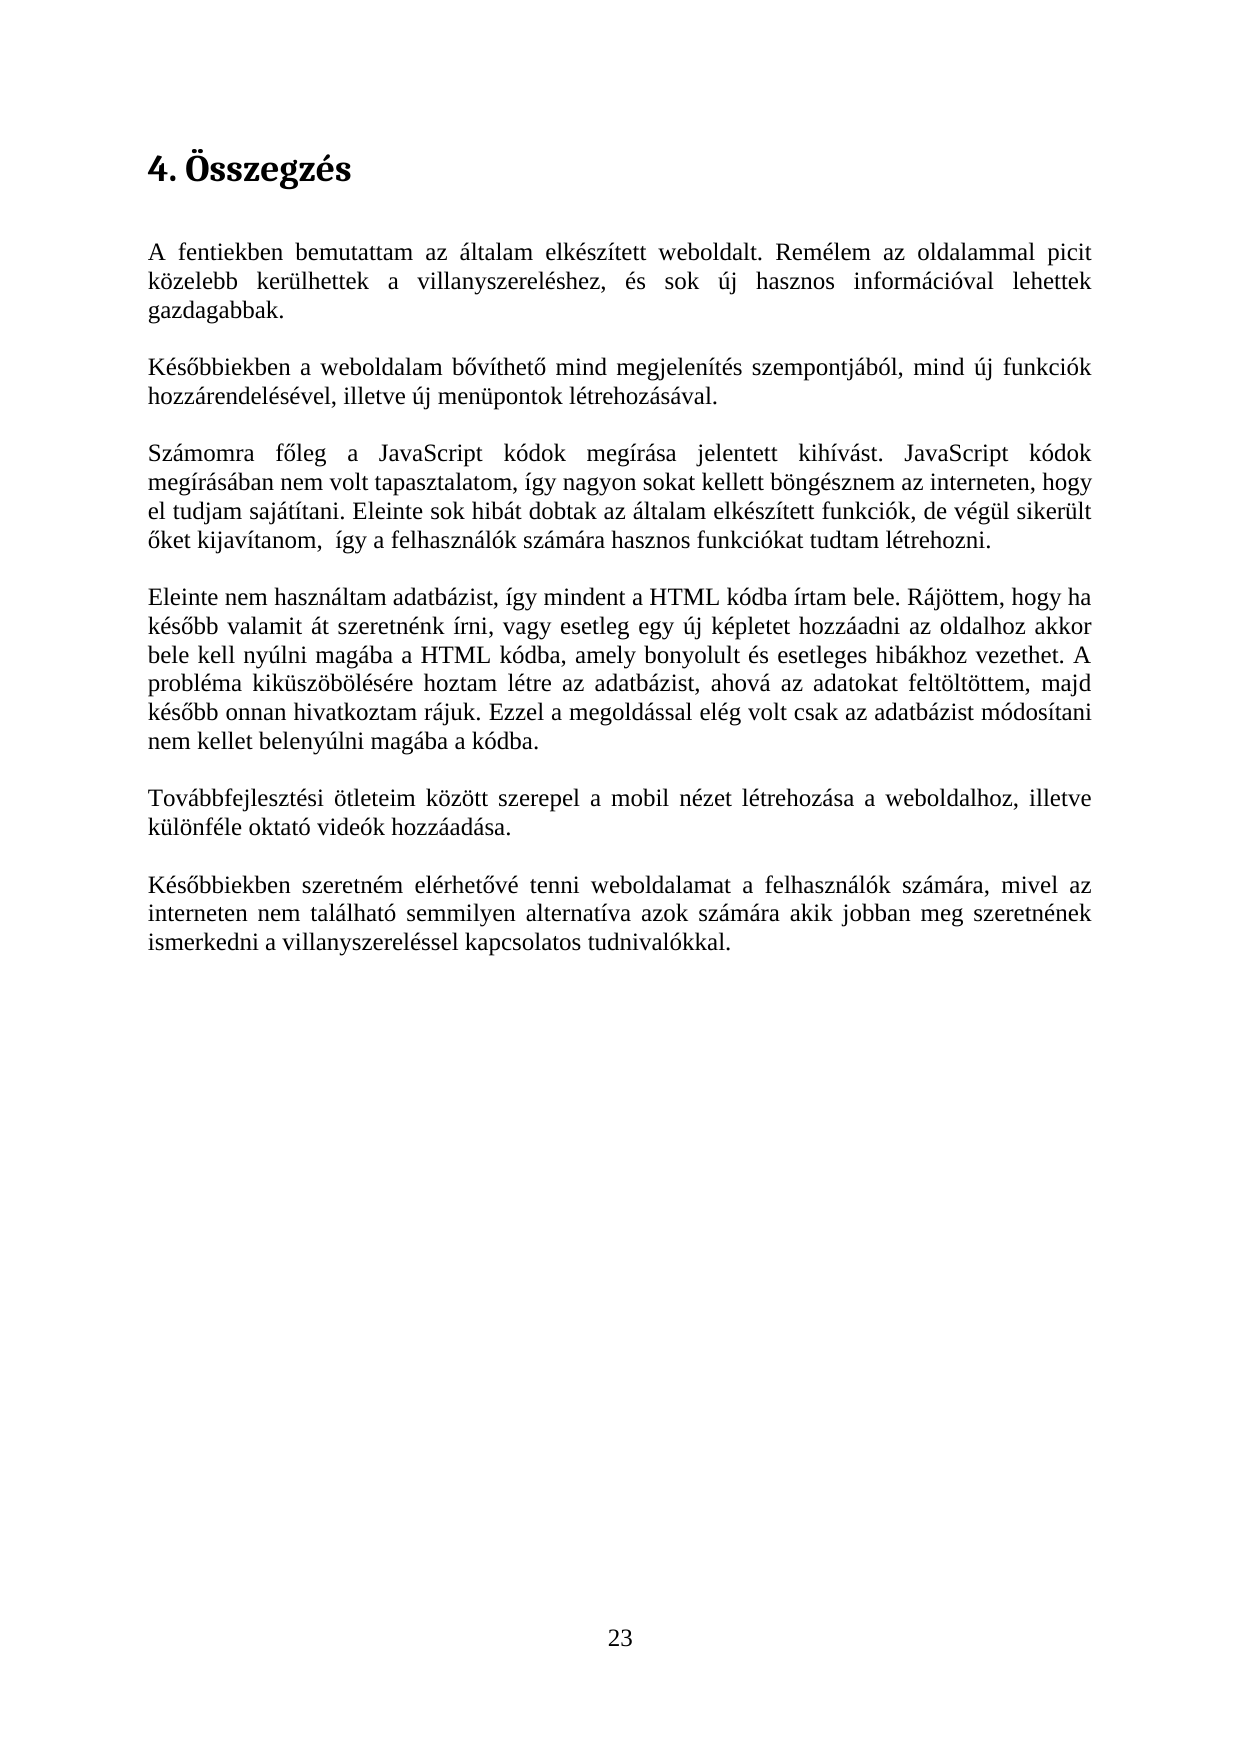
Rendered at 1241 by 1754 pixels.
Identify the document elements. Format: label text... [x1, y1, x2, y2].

text Eleinte nem használtam adatbázist, így mindent a HTML kódba írtam bele. Rájöttem, hogy ha később valamit át szeretnénk írni, vagy esetleg egy új képletet hozzáadni az oldalhoz akkor bele kell nyúlni magába a HTML kódba, amely bonyolult és esetleges hibákhoz vezethet. A probléma kiküszöbölésére hoztam létre az adatbázist, ahová az adatokat feltöltöttem, majd később onnan hivatkoztam rájuk. Ezzel a megoldással elég volt csak az adatbázist módosítani nem kellet belenyúlni magába a kódba. [148, 582, 1093, 755]
text Későbbiekben a weboldalam bővíthető mind megjelenítés szempontjából, mind új funkciók hozzárendelésével, illetve új menüpontok létrehozásával. [148, 352, 1093, 410]
text Továbbfejlesztési ötleteim között szerepel a mobil nézet létrehozása a weboldalhoz, illetve különféle oktató videók hozzáadása. [148, 783, 1093, 841]
text Későbbiekben szeretném elérhetővé tenni weboldalamat a felhasználók számára, mivel az interneten nem található semmilyen alternatíva azok számára akik jobban meg szeretnének ismerkedni a villanyszereléssel kapcsolatos tudnivalókkal. [148, 870, 1093, 956]
text Számomra főleg a JavaScript kódok megírása jelentett kihívást. JavaScript kódok megírásában nem volt tapasztalatom, így nagyon sokat kellett böngésznem az interneten, hogy el tudjam sajátítani. Eleinte sok hibát dobtak az általam elkészített funkciók, de végül sikerült őket kijavítanom, így a felhasználók számára hasznos funkciókat tudtam létrehozni. [148, 438, 1093, 553]
text A fentiekben bemutattam az általam elkészített weboldalt. Remélem az oldalammal picit közelebb kerülhettek a villanyszereléshez, és sok új hasznos információval lehettek gazdagabbak. [148, 237, 1093, 323]
subtitle 4. Összegzés [148, 148, 1093, 191]
